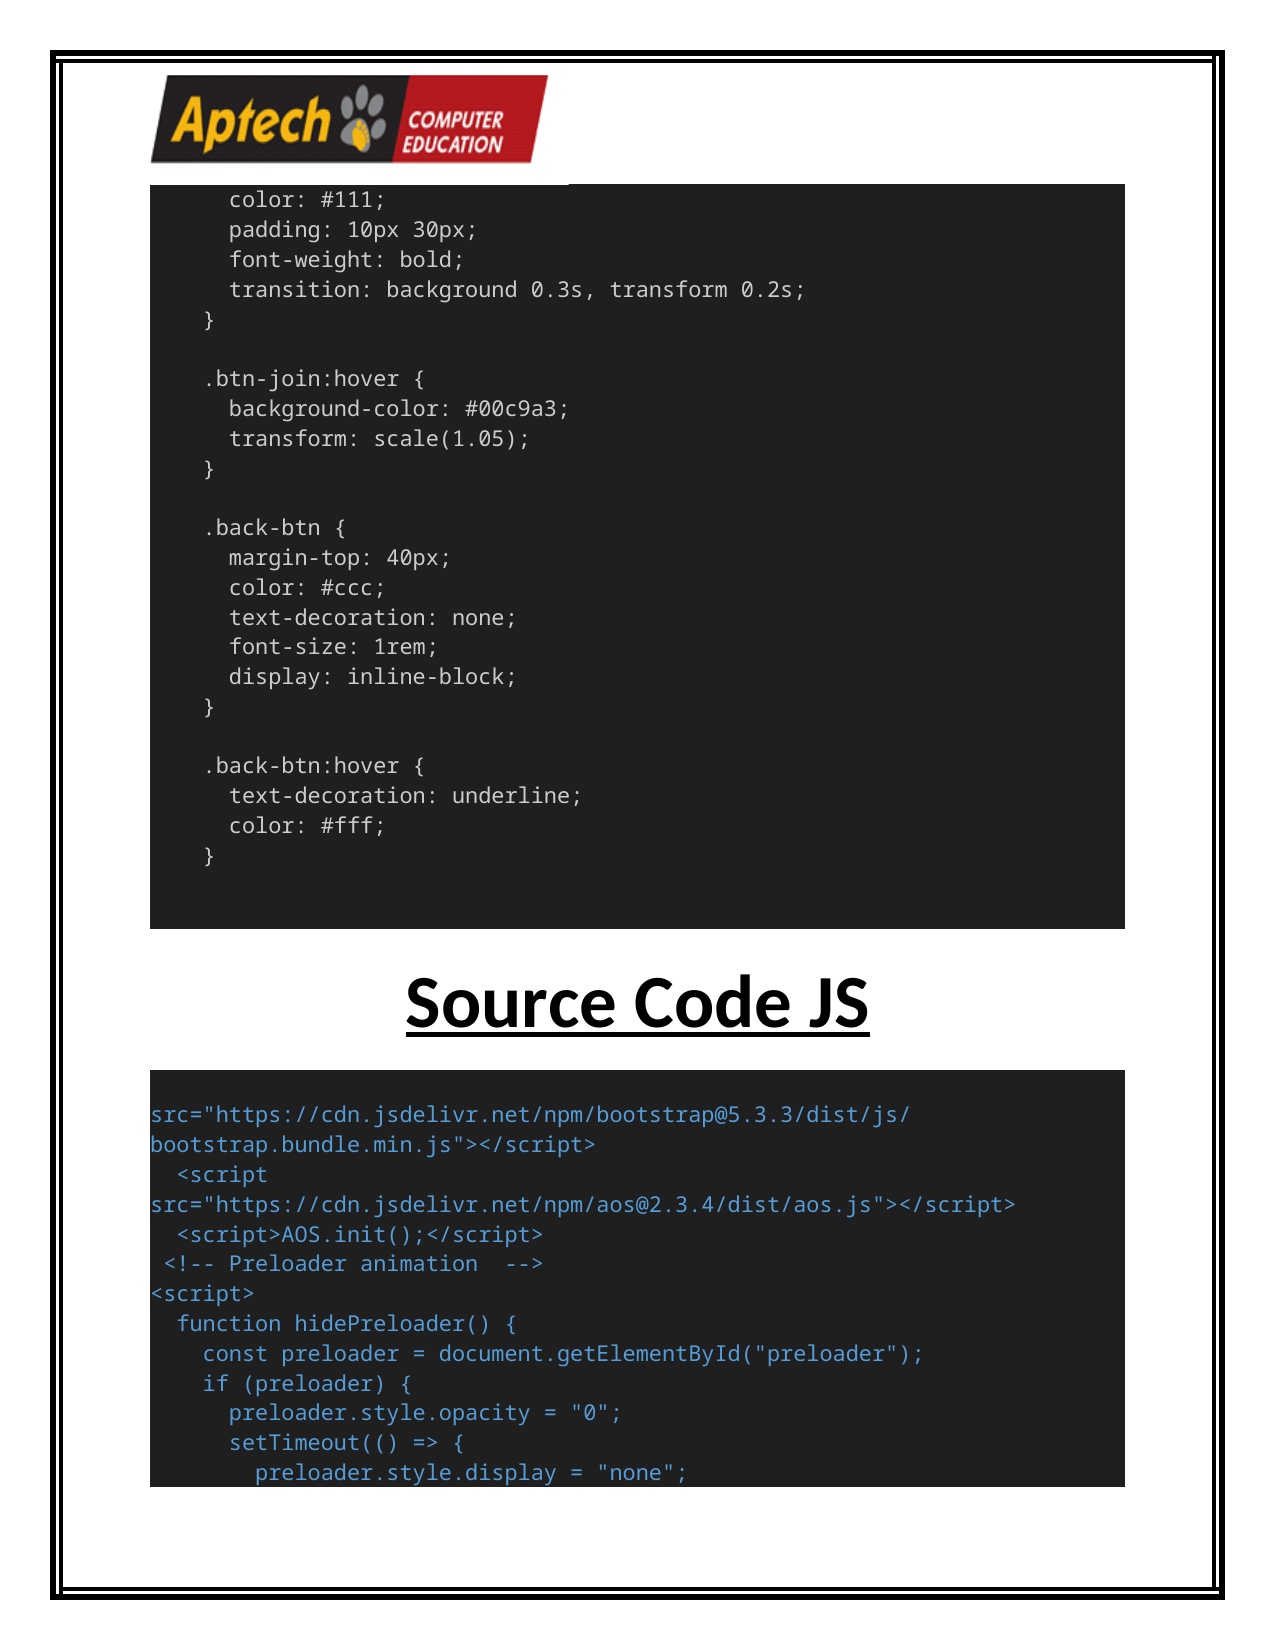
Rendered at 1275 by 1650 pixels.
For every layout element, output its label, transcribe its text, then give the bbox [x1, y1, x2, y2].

text color: #fff; [150, 810, 1125, 840]
text preloader.style.opacity = "0"; [150, 1397, 1125, 1427]
text preloader.style.display = "none"; [150, 1457, 1125, 1487]
text .back-btn:hover { [150, 750, 1125, 780]
text const preloader = document.getElementById("preloader"); [150, 1338, 1125, 1368]
text font-weight: bold; [150, 244, 1125, 274]
text Source Code JS [150, 954, 1125, 1046]
text } [150, 691, 1125, 721]
text <!-- Preloader animation --> [150, 1248, 1125, 1278]
text text-decoration: underline; [150, 780, 1125, 810]
text padding: 10px 30px; [150, 214, 1125, 244]
text } [150, 840, 1125, 869]
text .back-btn { [150, 512, 1125, 542]
text <script> [150, 1278, 1125, 1308]
text .btn-join:hover { [150, 363, 1125, 393]
text display: inline-block; [150, 661, 1125, 691]
text font-size: 1rem; [150, 631, 1125, 661]
text background-color: #00c9a3; [150, 393, 1125, 423]
text text-decoration: none; [150, 601, 1125, 631]
text <script>AOS.init();</script> [150, 1219, 1125, 1248]
text <script src="https://cdn.jsdelivr.net/npm/aos@2.3.4/dist/aos.js"></script> [150, 1159, 1125, 1219]
text } [150, 303, 1125, 333]
text function hidePreloader() { [150, 1308, 1125, 1338]
text transition: background 0.3s, transform 0.2s; [150, 274, 1125, 303]
text } [150, 452, 1125, 482]
text src="https://cdn.jsdelivr.net/npm/bootstrap@5.3.3/dist/js/bootstrap.bundle.min.js"></script> [150, 1099, 1125, 1159]
picture [150, 75, 569, 185]
text color: #ccc; [150, 572, 1125, 601]
text margin-top: 40px; [150, 542, 1125, 572]
text color: #111; [150, 184, 1125, 214]
text setTimeout(() => { [150, 1427, 1125, 1457]
text if (preloader) { [150, 1368, 1125, 1397]
text transform: scale(1.05); [150, 423, 1125, 452]
